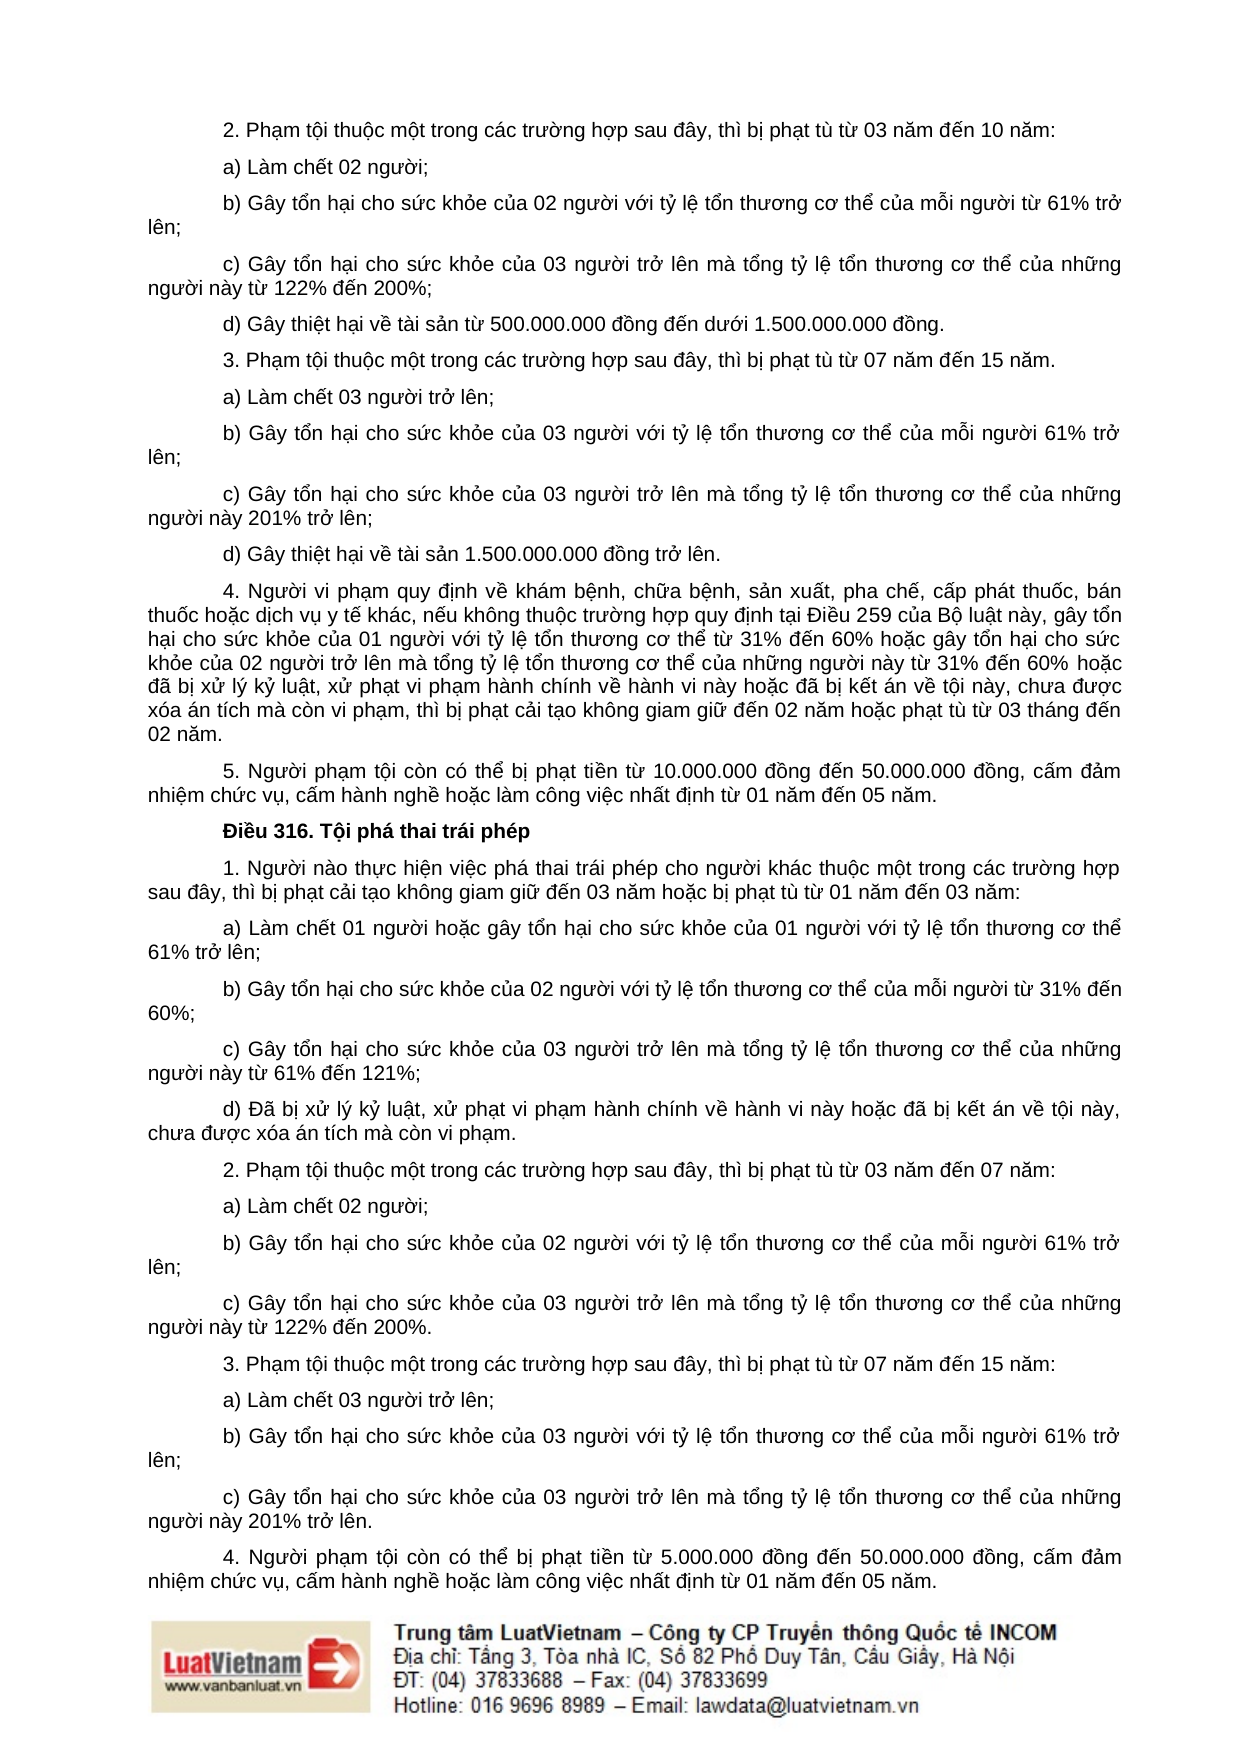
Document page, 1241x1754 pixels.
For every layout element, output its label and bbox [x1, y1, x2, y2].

picture [147, 1615, 1087, 1732]
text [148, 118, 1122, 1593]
